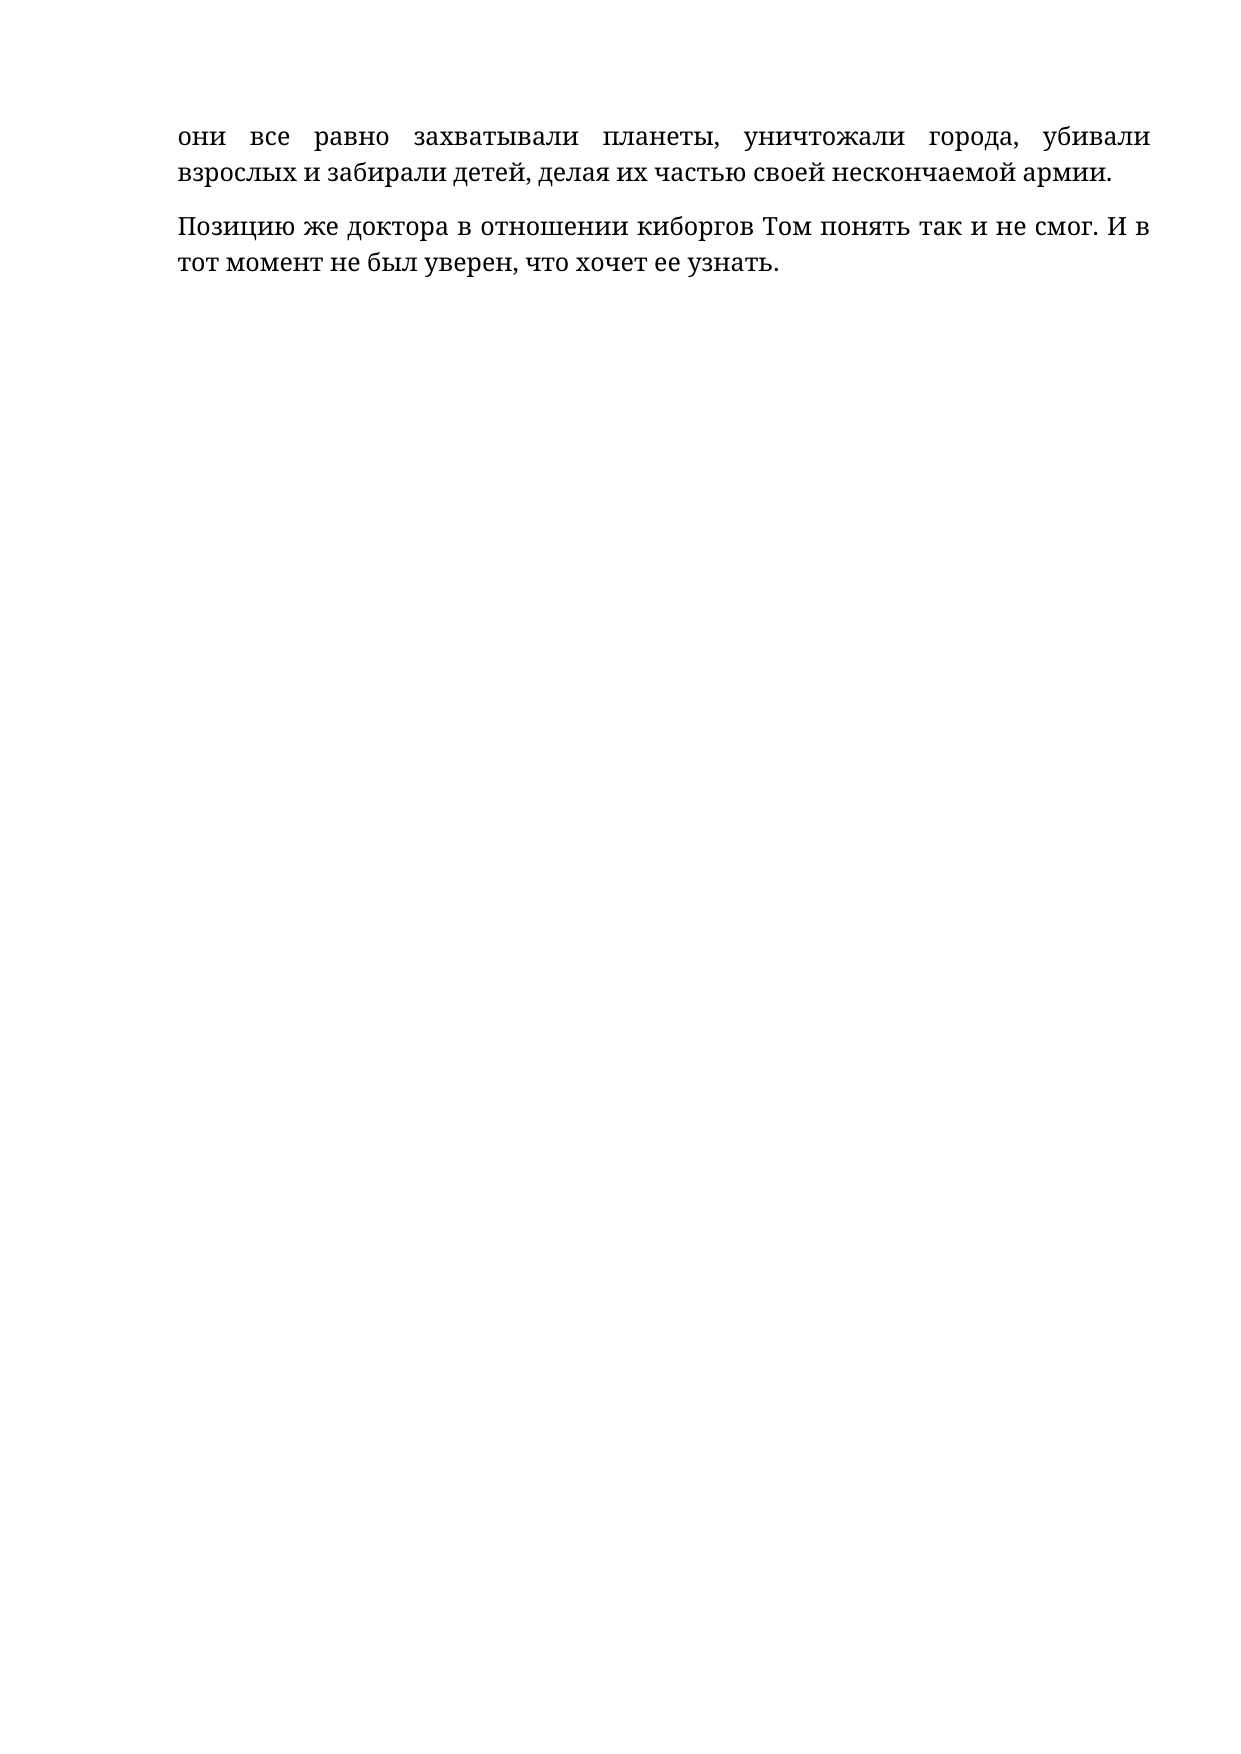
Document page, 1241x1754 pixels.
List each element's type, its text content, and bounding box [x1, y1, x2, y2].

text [177, 118, 1152, 189]
text Позицию же доктора в отношении киборгов Том понять так и не смог. И в тот момент не был уверен, что хочет ее узнать. [177, 208, 1152, 279]
